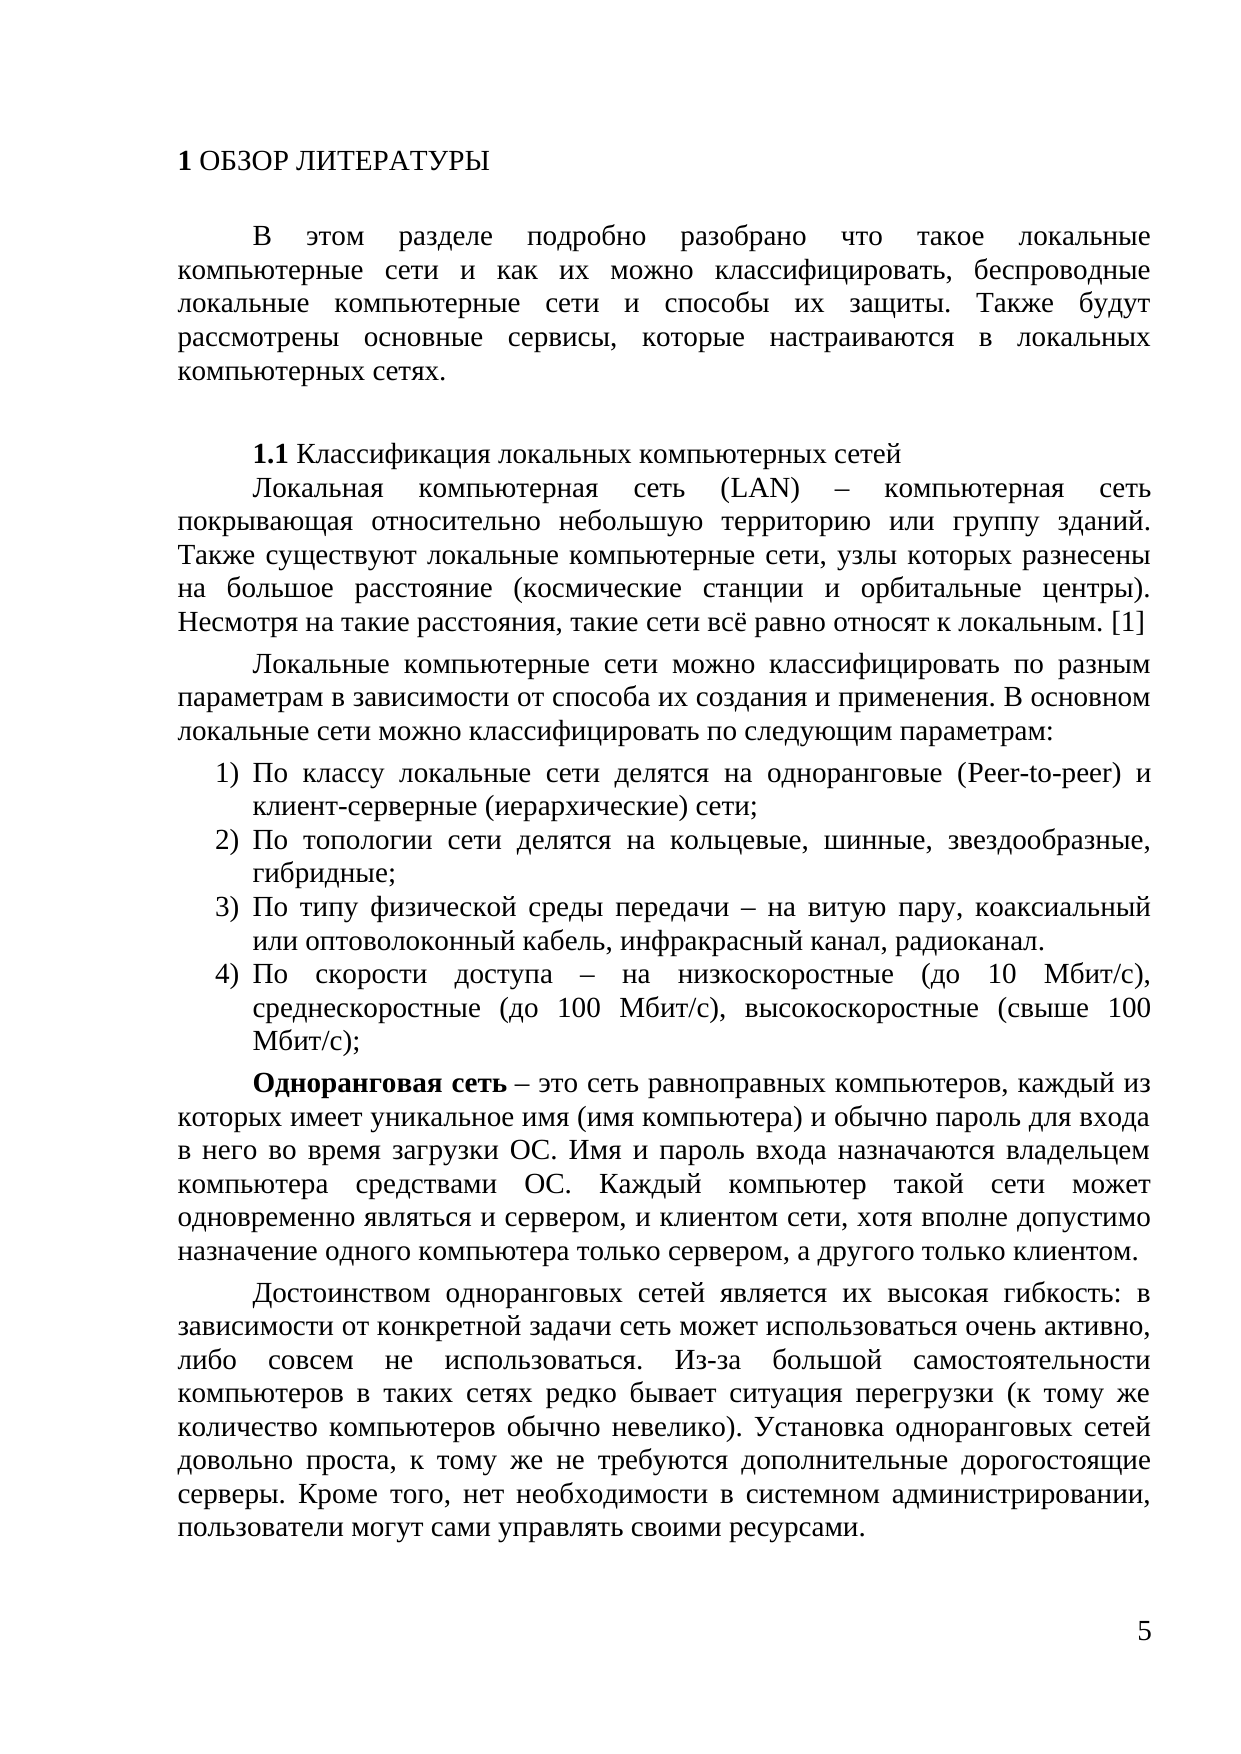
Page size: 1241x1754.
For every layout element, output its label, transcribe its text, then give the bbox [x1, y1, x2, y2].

text Локальные компьютерные сети можно классифицировать по разным параметрам в зависимости от способа их создания и применения. В основном локальные сети можно классифицировать по следующим параметрам: [177, 646, 1152, 747]
list По топологии сети делятся на кольцевые, шинные, звездообразные, гибридные; [215, 822, 1152, 889]
subtitle 1 ОБЗОР ЛИТЕРАТУРЫ [177, 143, 1152, 177]
text Достоинством одноранговых сетей является их высокая гибкость: в зависимости от конкретной задачи сеть может использоваться очень активно, либо совсем не использоваться. Из-за большой самостоятельности компьютеров в таких сетях редко бывает ситуация перегрузки (к тому же количество компьютеров обычно невелико). Установка одноранговых сетей довольно проста, к тому же не требуются дополнительные дорогостоящие серверы. Кроме того, нет необходимости в системном администрировании, пользователи могут сами управлять своими ресурсами. [177, 1275, 1152, 1543]
list По скорости доступа – на низкоскоростные (до 10 Мбит/с), среднескоростные (до 100 Мбит/с), высокоскоростные (свыше 100 Мбит/с); [215, 956, 1152, 1057]
text Локальная компьютерная сеть (LAN) – компьютерная сеть покрывающая относительно небольшую территорию или группу зданий. Также существуют локальные компьютерные сети, узлы которых разнесены на большое расстояние (космические станции и орбитальные центры). Несмотря на такие расстояния, такие сети всё равно относят к локальным. [1] [177, 470, 1152, 638]
list По типу физической среды передачи – на витую пару, коаксиальный или оптоволоконный кабель, инфракрасный канал, радиоканал. [215, 889, 1152, 956]
text Одноранговая сеть – это сеть равноправных компьютеров, каждый из которых имеет уникальное имя (имя компьютера) и обычно пароль для входа в него во время загрузки ОС. Имя и пароль входа назначаются владельцем компьютера средствами ОС. Каждый компьютер такой сети может одновременно являться и сервером, и клиентом сети, хотя вполне допустимо назначение одного компьютера только сервером, а другого только клиентом. [177, 1065, 1152, 1266]
subtitle 1.1 Классификация локальных компьютерных сетей [177, 436, 1152, 470]
list По классу локальные сети делятся на одноранговые (Peer-to-peer) и клиент-серверные (иерархические) сети; [215, 755, 1152, 822]
text В этом разделе подробно разобрано что такое локальные компьютерные сети и как их можно классифицировать, беспроводные локальные компьютерные сети и способы их защиты. Также будут рассмотрены основные сервисы, которые настраиваются в локальных компьютерных сетях. [177, 218, 1152, 386]
